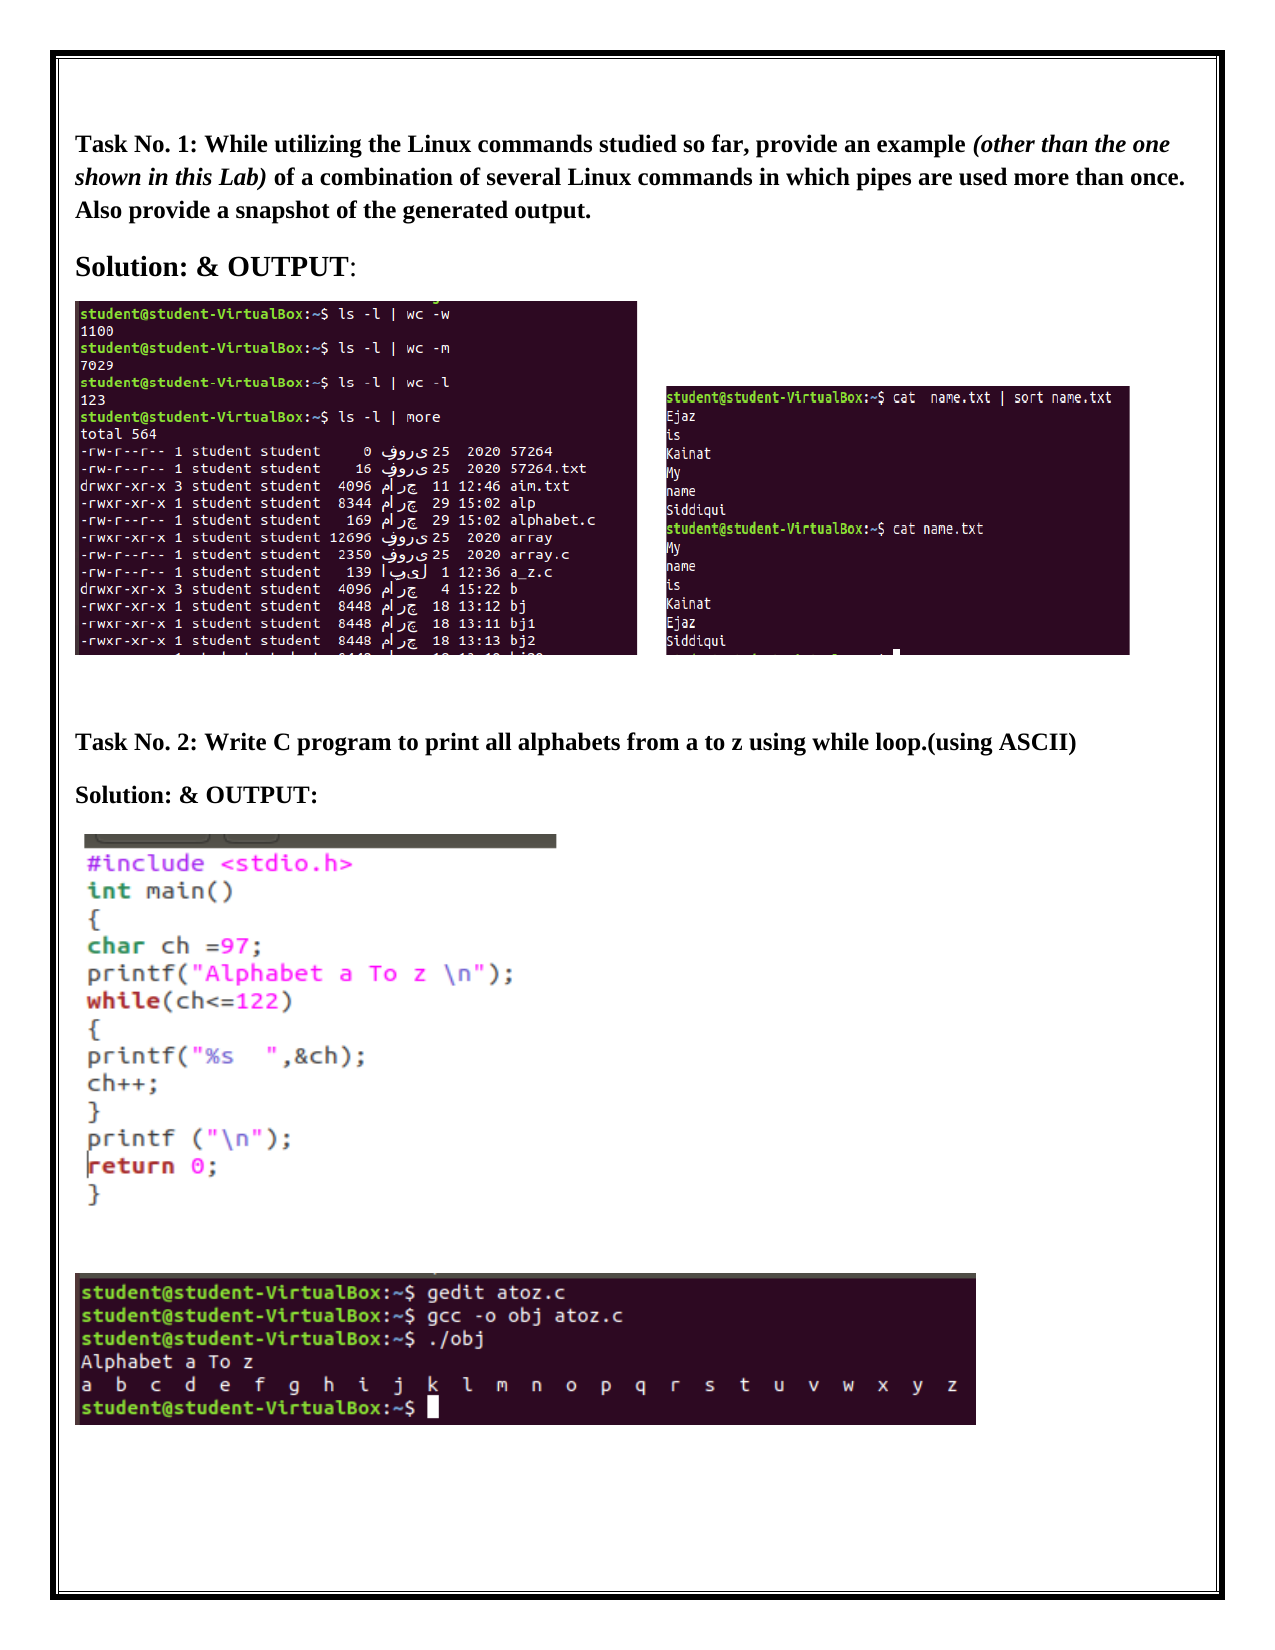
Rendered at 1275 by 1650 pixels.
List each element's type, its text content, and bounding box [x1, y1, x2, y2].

picture [666, 386, 1130, 655]
text Solution: & OUTPUT: [75, 781, 1200, 809]
text Task No. 2: Write C program to print all alphabets from a to z using while loop.(using ASCII) [75, 727, 1200, 756]
picture [75, 301, 638, 655]
picture [84, 834, 557, 1222]
text Task No. 1: While utilizing the Linux commands studied so far, provide an example (other than the one shown in this Lab) of a combination of several Linux commands in which pipes are used more than once. Also provide a snapshot of the generated output. [75, 129, 1200, 224]
picture [75, 1273, 976, 1425]
text Solution: & OUTPUT: [75, 249, 1200, 282]
